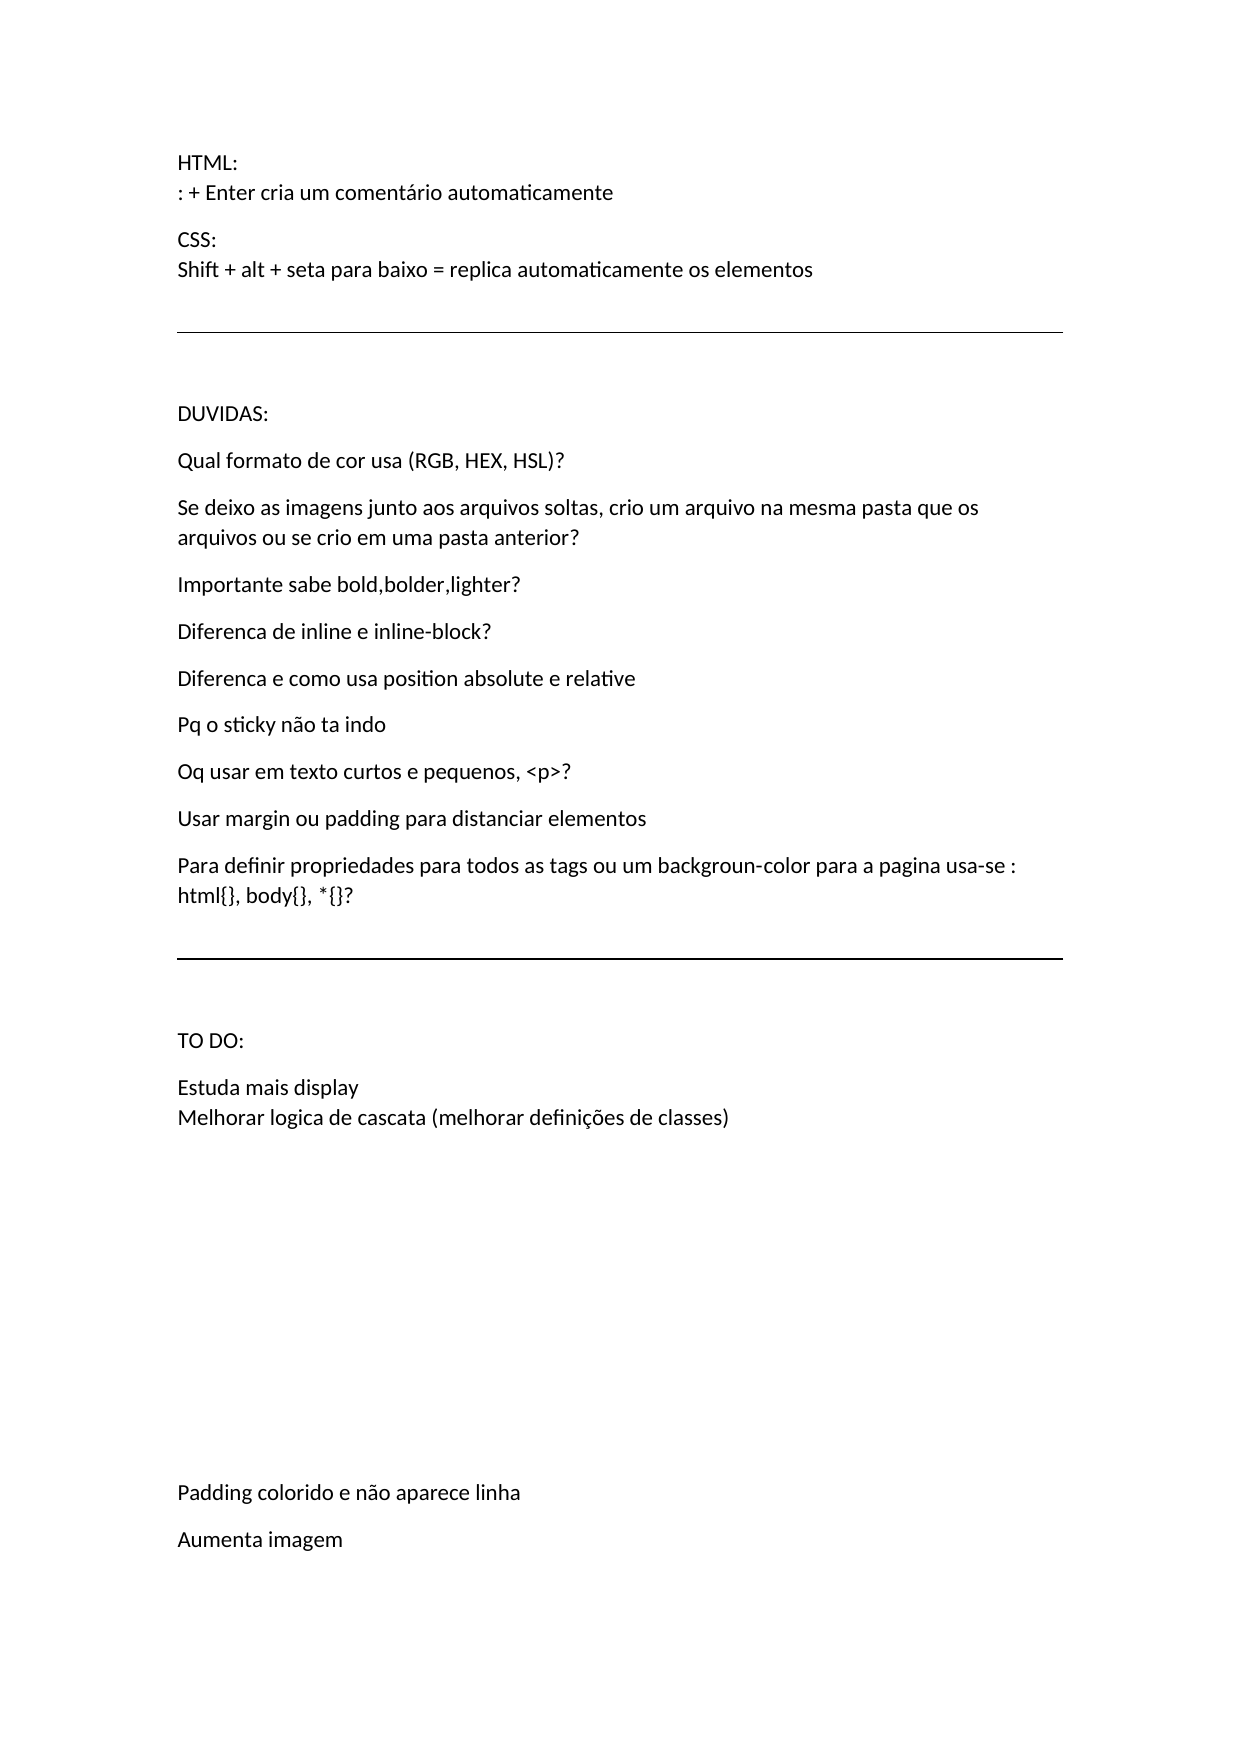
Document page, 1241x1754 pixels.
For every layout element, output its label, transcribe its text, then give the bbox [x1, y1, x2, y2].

text HTML: : + Enter cria um comentário automaticamente [177, 148, 1063, 206]
text Oq usar em texto curtos e pequenos, <p>? [177, 757, 1063, 786]
text CSS: Shift + alt + seta para baixo = replica automaticamente os elementos [177, 225, 1063, 283]
text Aumenta imagem [177, 1525, 1063, 1553]
text Padding colorido e não aparece linha [177, 1478, 1063, 1506]
text Usar margin ou padding para distanciar elementos [177, 804, 1063, 832]
text Para definir propriedades para todos as tags ou um backgroun-color para a pagina usa-se : html{}, body{}, *{}? [177, 851, 1063, 909]
text Pq o sticky não ta indo [177, 711, 1063, 739]
text Qual formato de cor usa (RGB, HEX, HSL)? [177, 446, 1063, 474]
text Diferenca e como usa position absolute e relative [177, 664, 1063, 692]
text Diferenca de inline e inline-block? [177, 617, 1063, 645]
text TO DO: [177, 1026, 1063, 1054]
text DUVIDAS: [177, 399, 1063, 427]
text Se deixo as imagens junto aos arquivos soltas, crio um arquivo na mesma pasta que os arquivos ou se crio em uma pasta anterior? [177, 493, 1063, 551]
text Estuda mais display Melhorar logica de cascata (melhorar definições de classes) [177, 1073, 1063, 1131]
text Importante sabe bold,bolder,lighter? [177, 570, 1063, 598]
